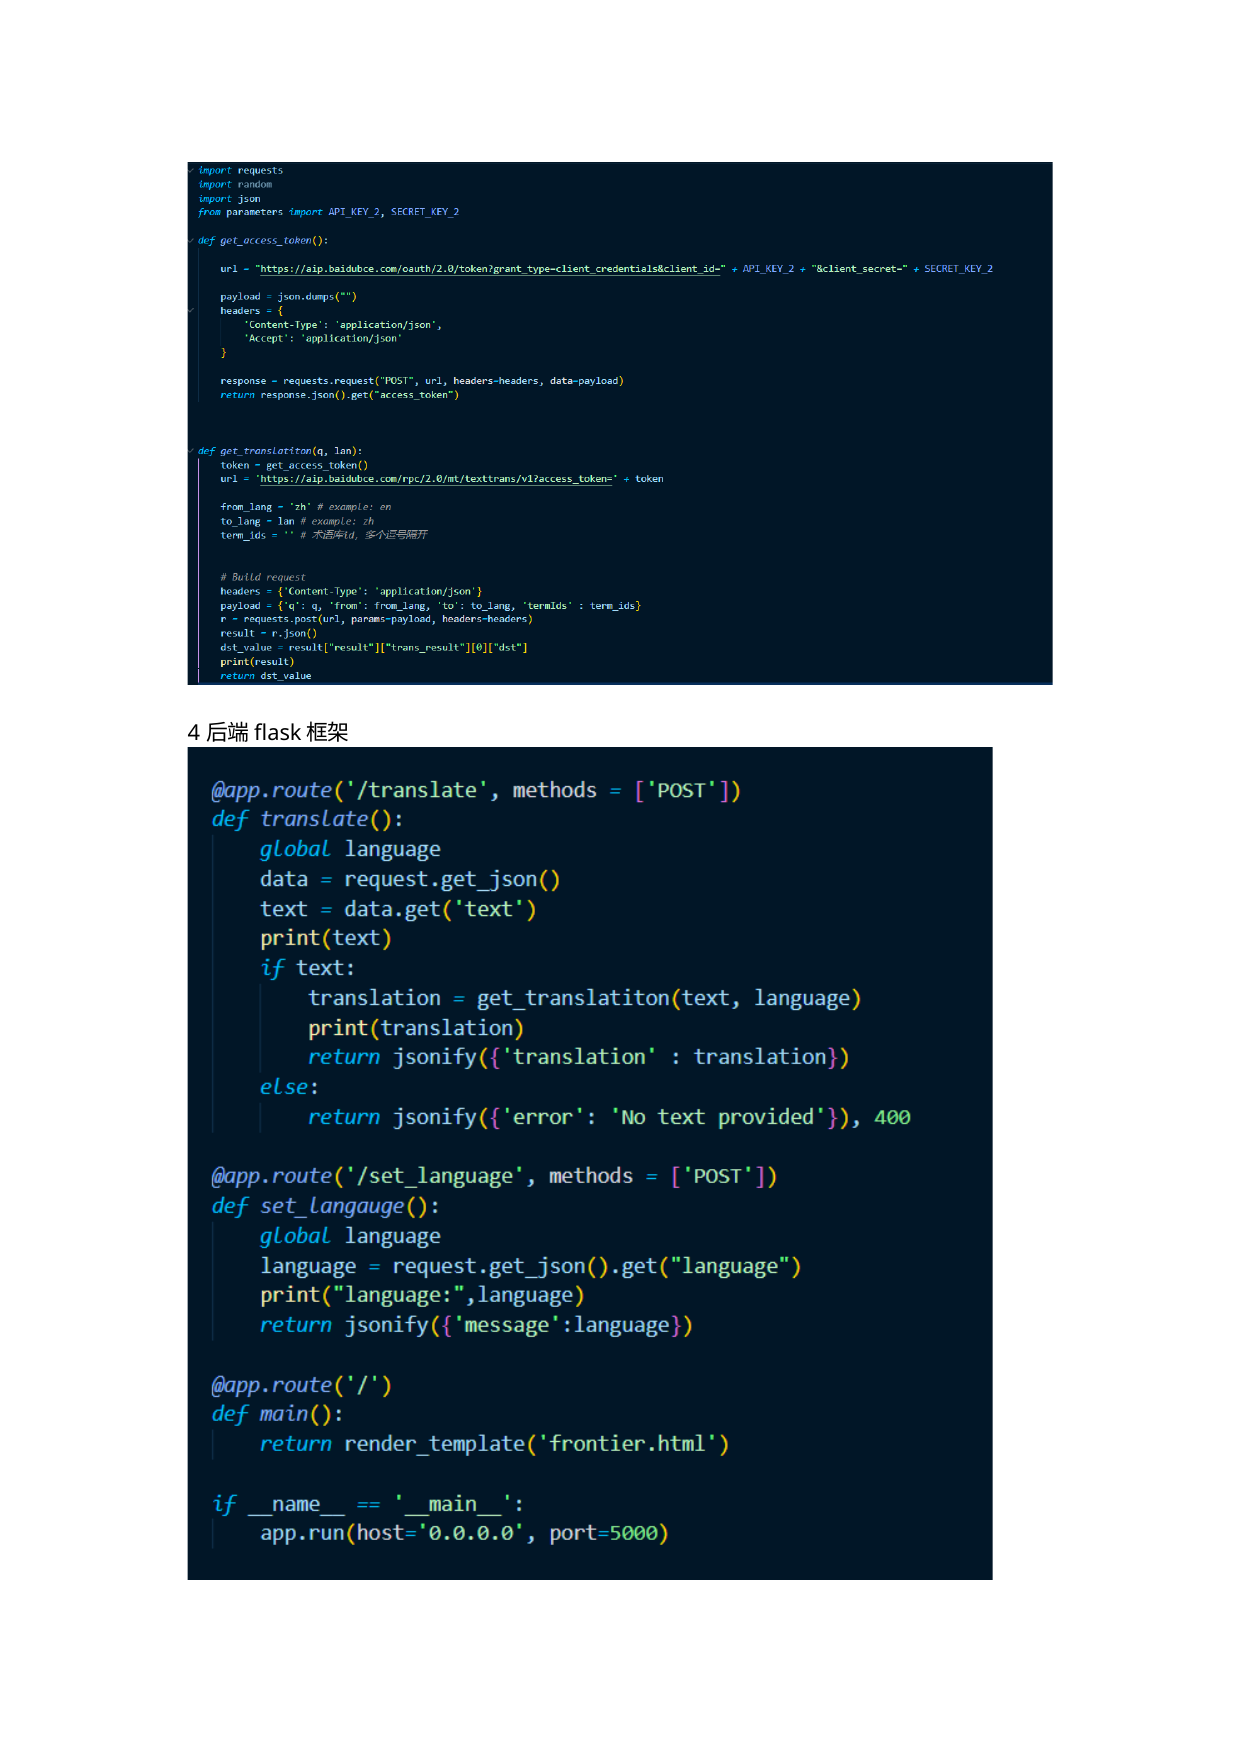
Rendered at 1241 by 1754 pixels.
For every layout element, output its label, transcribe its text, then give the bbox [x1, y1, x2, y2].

picture [187, 162, 1053, 685]
text 4 后端flask框架 [187, 714, 1053, 747]
picture [187, 747, 993, 1580]
